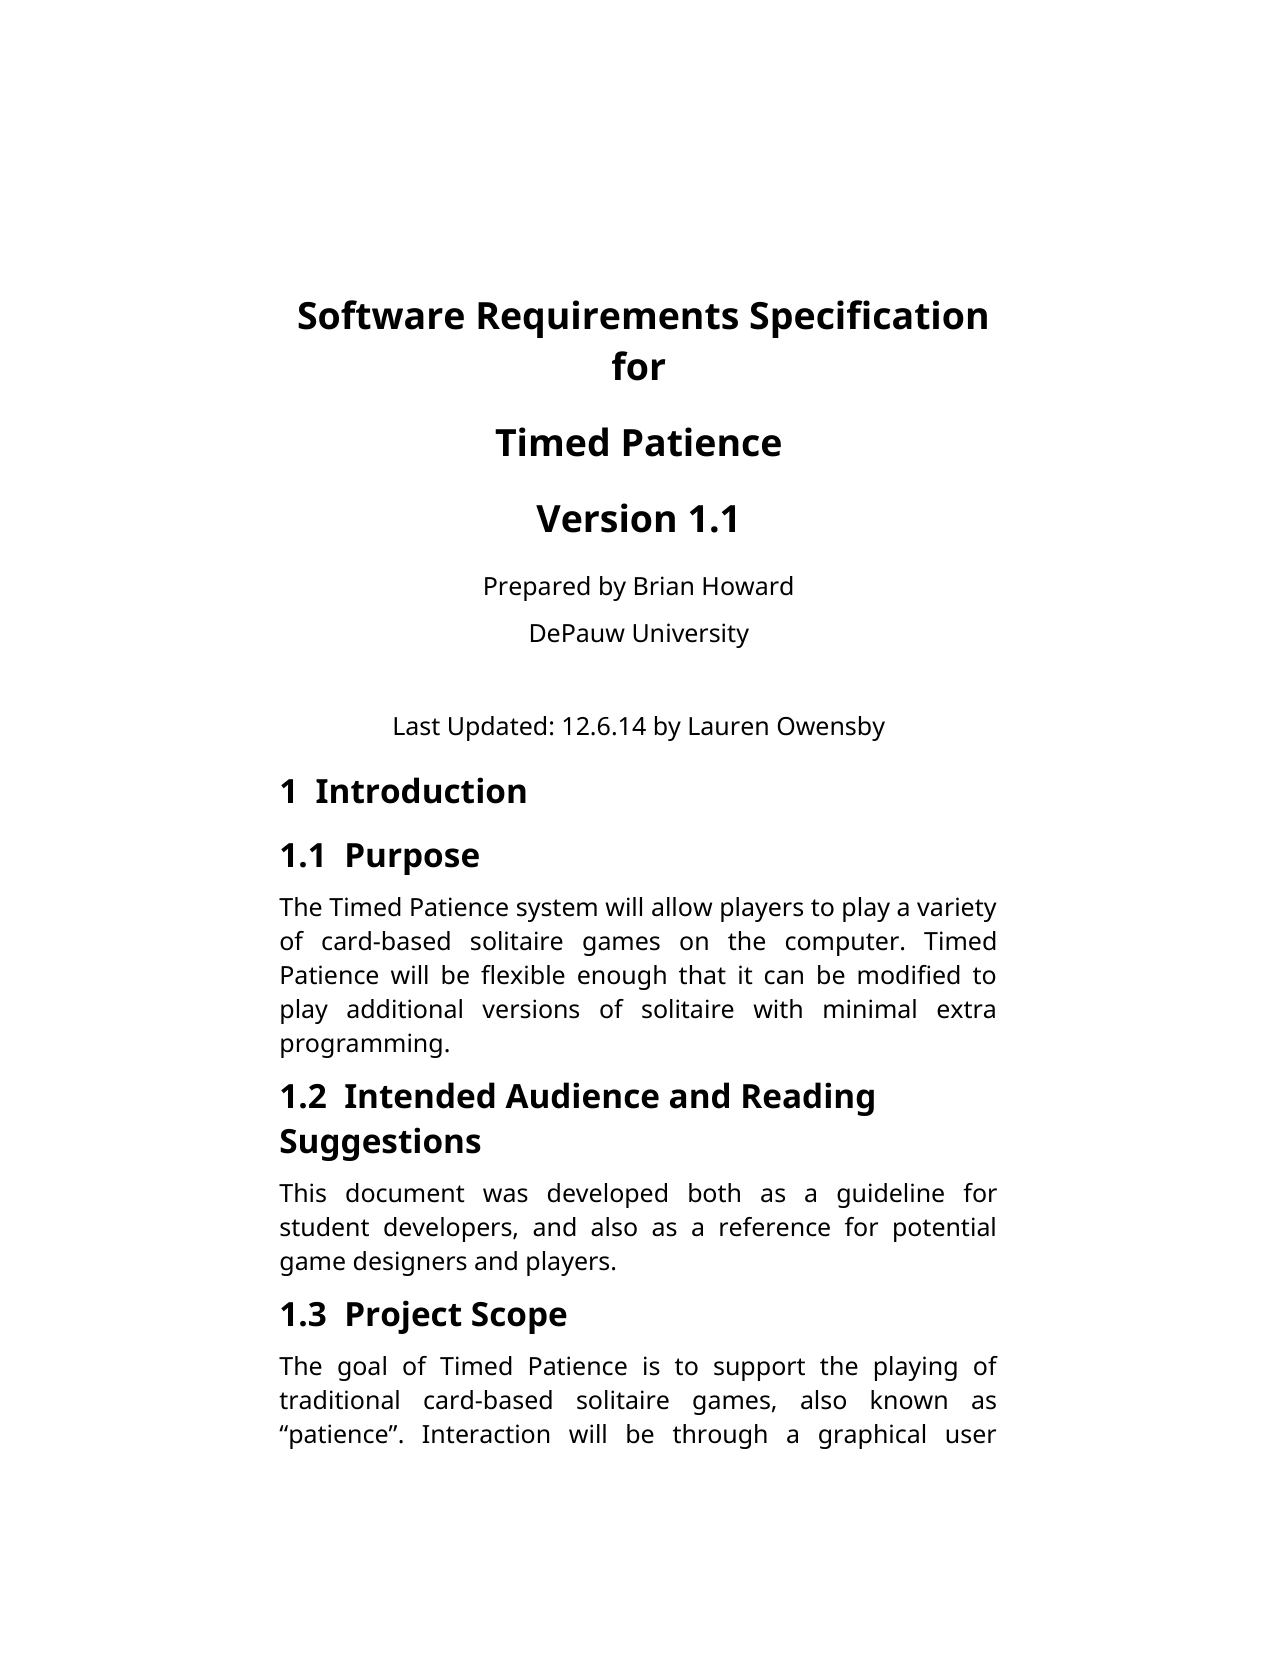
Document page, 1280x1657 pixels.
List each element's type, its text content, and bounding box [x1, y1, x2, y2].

text Prepared by Brian Howard [279, 569, 998, 603]
text The Timed Patience system will allow players to play a variety of card-based solitaire games on the computer. Timed Patience will be flexible enough that it can be modified to play additional versions of solitaire with minimal extra programming. [279, 889, 998, 1060]
text Timed Patience [279, 417, 998, 468]
text 1.3 Project Scope [279, 1290, 998, 1336]
text 1 Introduction [279, 767, 998, 813]
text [279, 1348, 998, 1451]
text DePauw University [279, 615, 998, 649]
text 1.1 Purpose [279, 832, 998, 877]
text Software Requirements Specification for [279, 289, 998, 392]
text Last Updated: 12.6.14 by Lauren Owensby [279, 708, 998, 742]
text This document was developed both as a guideline for student developers, and also as a reference for potential game designers and players. [279, 1176, 998, 1278]
text Version 1.1 [279, 493, 998, 544]
text 1.2 Intended Audience and Reading Suggestions [279, 1072, 998, 1163]
